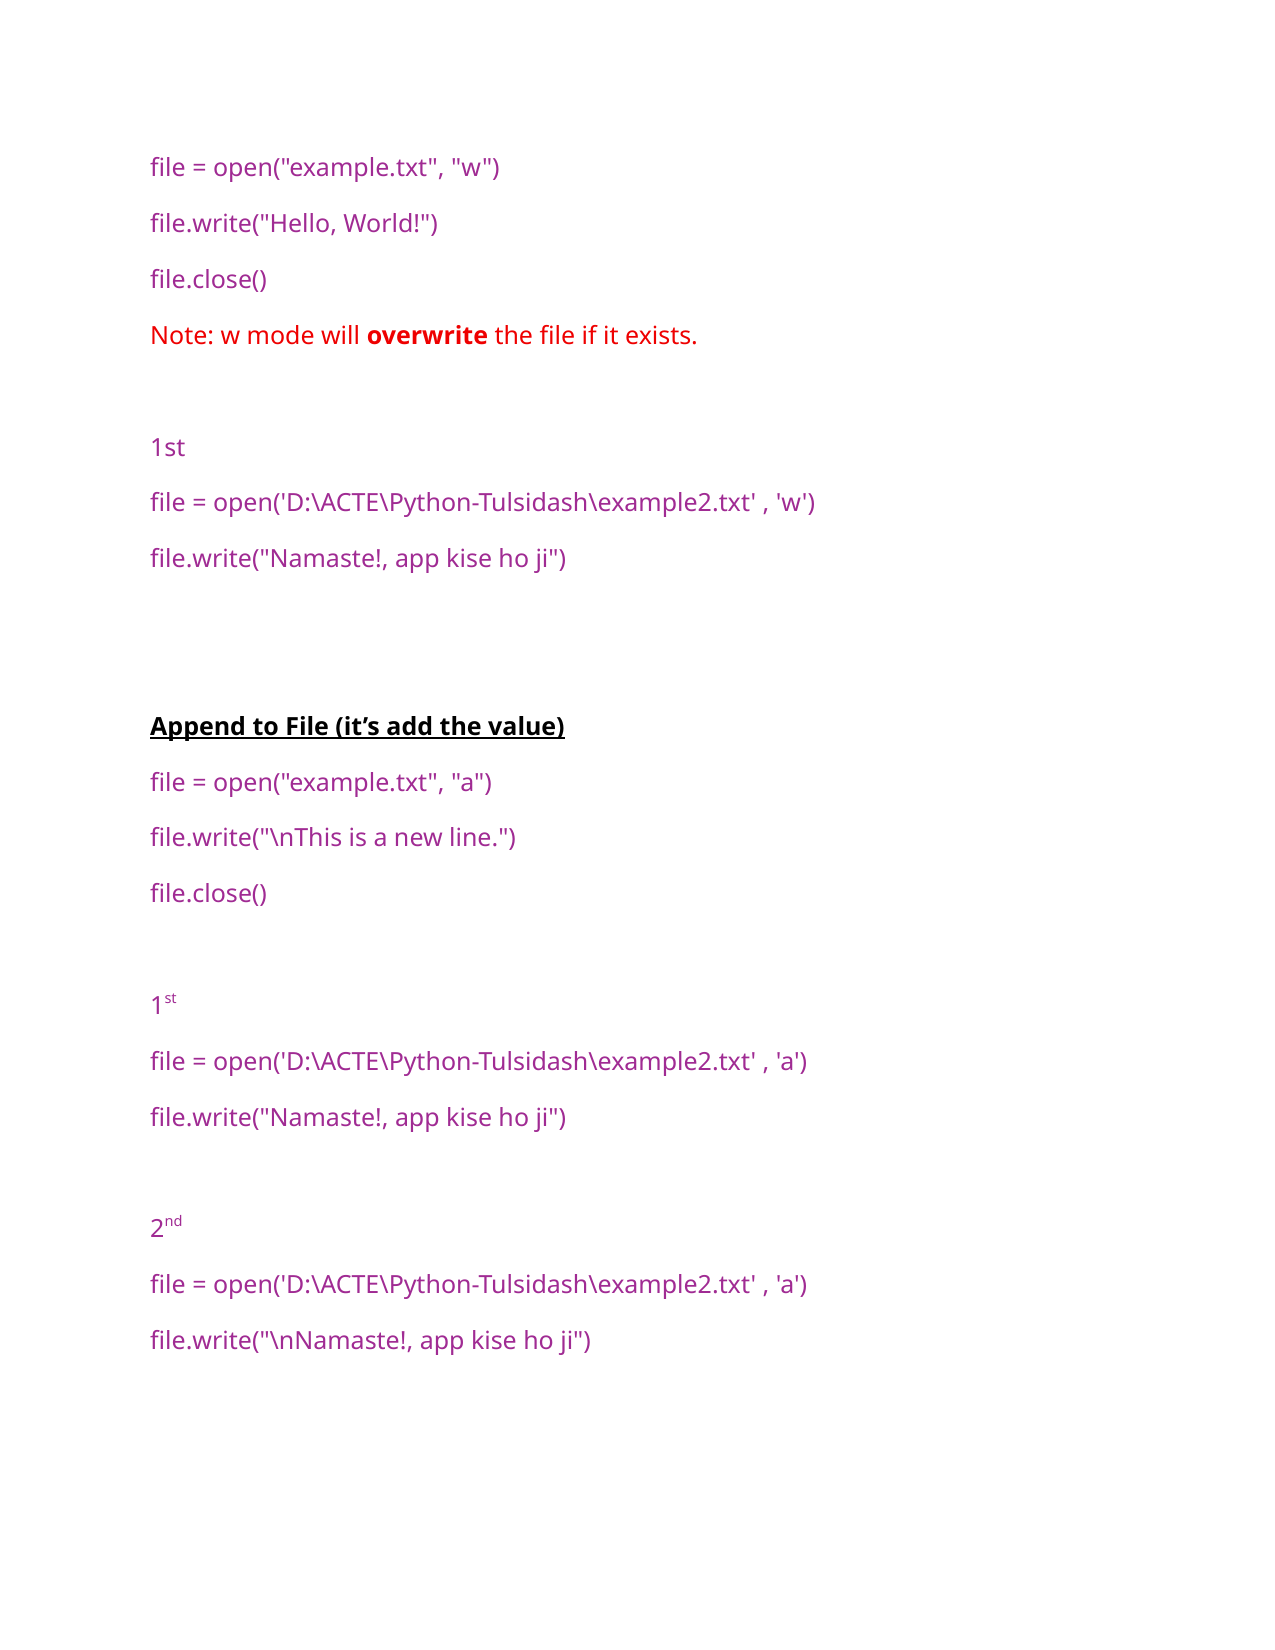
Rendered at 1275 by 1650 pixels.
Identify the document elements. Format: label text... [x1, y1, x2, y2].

text file.close() [150, 876, 1125, 910]
text Append to File (it’s add the value) [150, 708, 1125, 742]
text file = open('D:\ACTE\Python-Tulsidash\example2.txt' , 'w') [150, 485, 1125, 519]
text Note: w mode will overwrite the file if it exists. [150, 317, 1125, 352]
text file = open('D:\ACTE\Python-Tulsidash\example2.txt' , 'a') [150, 1267, 1125, 1301]
text file = open("example.txt", "w") [150, 150, 1125, 184]
text 1st [150, 987, 1125, 1022]
text file = open('D:\ACTE\Python-Tulsidash\example2.txt' , 'a') [150, 1043, 1125, 1077]
text file.close() [150, 262, 1125, 296]
text file = open("example.txt", "a") [150, 764, 1125, 798]
text 2nd [150, 1211, 1125, 1245]
text 1st [150, 429, 1125, 463]
text file.write("Hello, World!") [150, 206, 1125, 240]
text file.write("Namaste!, app kise ho ji") [150, 541, 1125, 575]
text file.write("\nThis is a new line.") [150, 820, 1125, 854]
text file.write("\nNamaste!, app kise ho ji") [150, 1322, 1125, 1357]
text file.write("Namaste!, app kise ho ji") [150, 1099, 1125, 1133]
